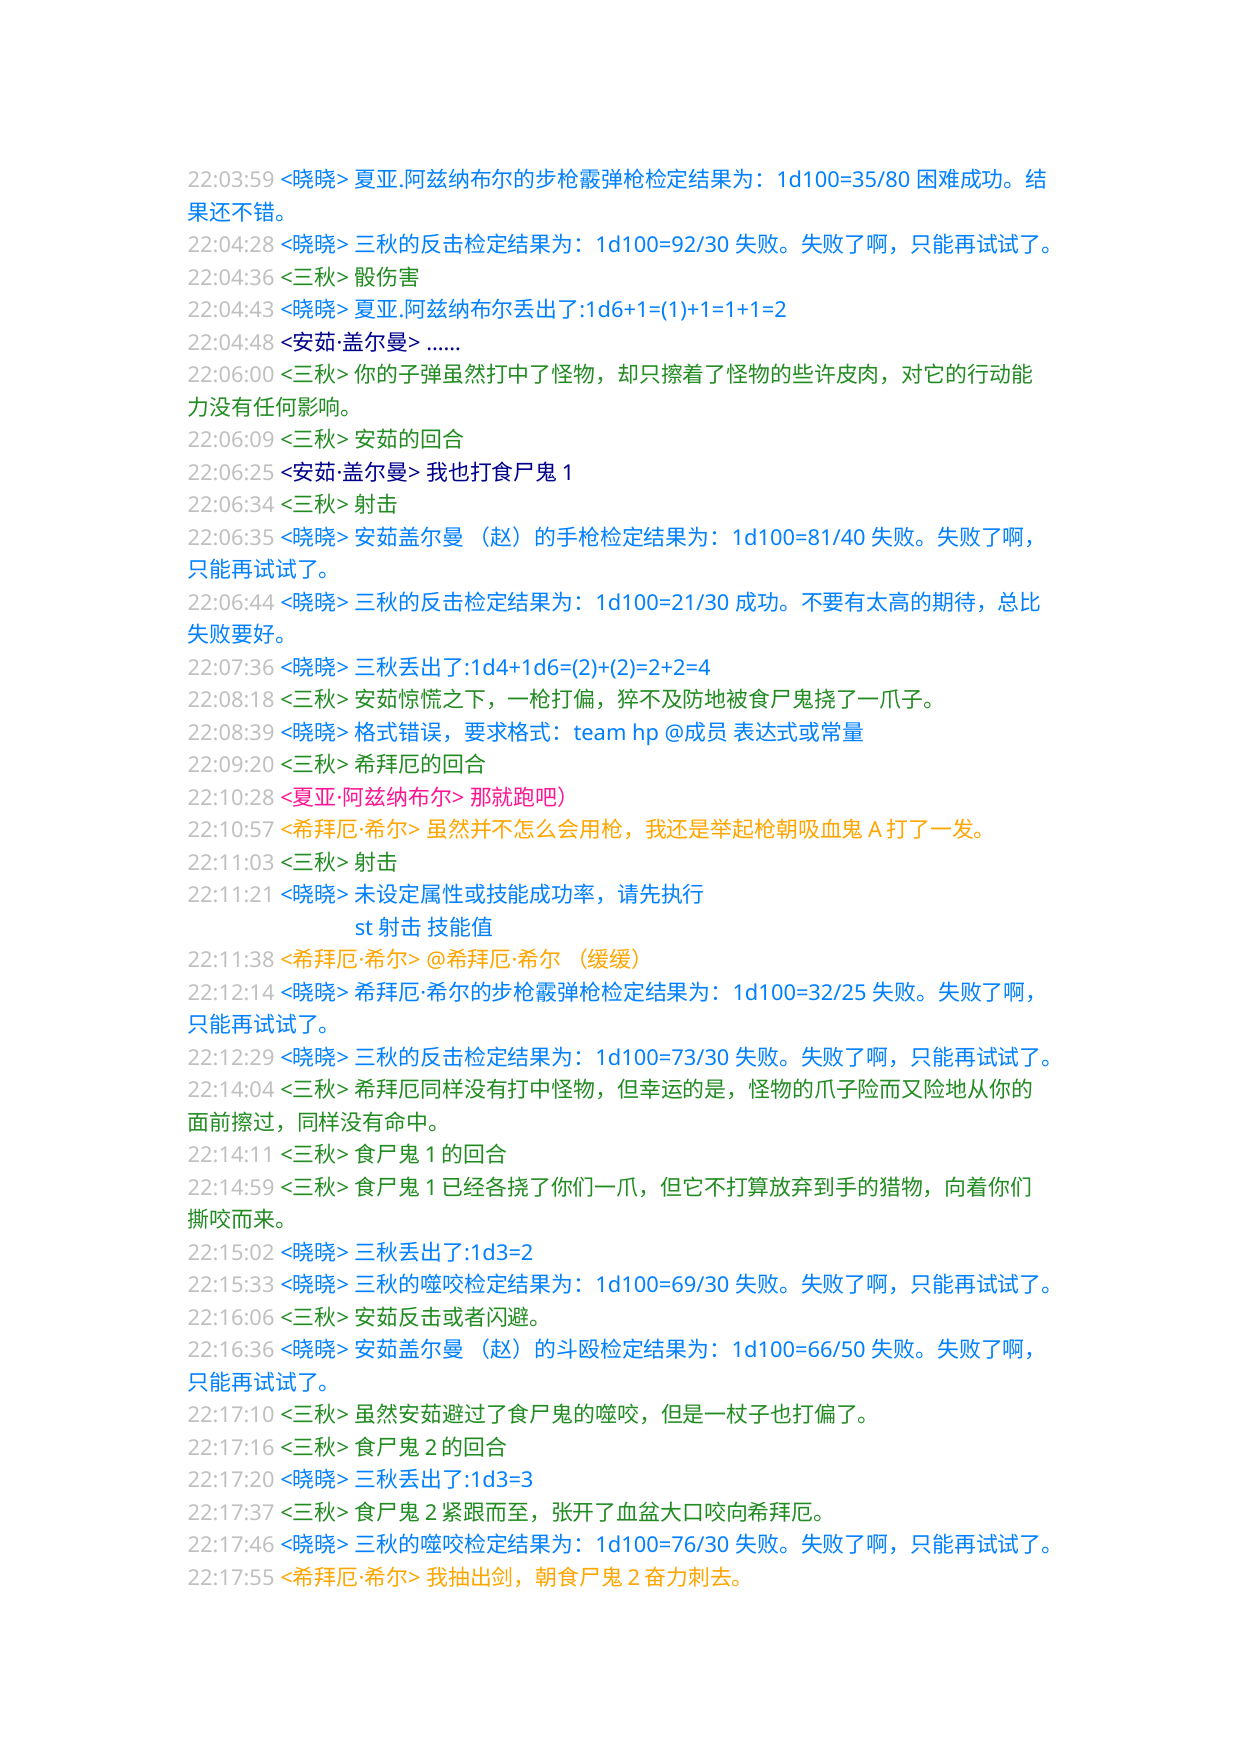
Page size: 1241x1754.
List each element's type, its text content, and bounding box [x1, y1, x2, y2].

text 22:06:09 <三秋> 安茹的回合 [187, 422, 1053, 454]
text 22:14:04 <三秋> 希拜厄同样没有打中怪物，但幸运的是，怪物的爪子险而又险地从你的面前擦过，同样没有命中。 [187, 1072, 1053, 1137]
text 22:04:48 <安茹·盖尔曼> …… [187, 324, 1053, 357]
text 22:15:02 <晓晓> 三秋丢出了:1d3=2 [187, 1234, 1053, 1267]
text 22:06:25 <安茹·盖尔曼> 我也打食尸鬼1 [187, 454, 1053, 487]
text 22:17:20 <晓晓> 三秋丢出了:1d3=3 [187, 1462, 1053, 1494]
text 22:09:20 <三秋> 希拜厄的回合 [187, 747, 1053, 779]
text 22:03:59 <晓晓> 夏亚.阿兹纳布尔的步枪霰弹枪检定结果为：1d100=35/80 困难成功。结果还不错。 [187, 162, 1053, 227]
text 22:17:55 <希拜厄·希尔> 我抽出剑，朝食尸鬼2奋力刺去。 [187, 1559, 1053, 1592]
text 22:06:34 <三秋> 射击 [187, 487, 1053, 519]
text 22:17:16 <三秋> 食尸鬼2的回合 [187, 1429, 1053, 1462]
text 22:15:33 <晓晓> 三秋的噬咬检定结果为：1d100=69/30 失败。失败了啊，只能再试试了。 [187, 1267, 1053, 1299]
text 22:16:36 <晓晓> 安茹盖尔曼 （赵）的斗殴检定结果为：1d100=66/50 失败。失败了啊，只能再试试了。 [187, 1332, 1053, 1397]
text 22:06:44 <晓晓> 三秋的反击检定结果为：1d100=21/30 成功。不要有太高的期待，总比失败要好。 [187, 584, 1053, 649]
text 22:17:46 <晓晓> 三秋的噬咬检定结果为：1d100=76/30 失败。失败了啊，只能再试试了。 [187, 1527, 1053, 1559]
text 22:12:14 <晓晓> 希拜厄·希尔的步枪霰弹枪检定结果为：1d100=32/25 失败。失败了啊，只能再试试了。 [187, 974, 1053, 1039]
text 22:11:38 <希拜厄·希尔> @希拜厄·希尔 （缓缓） [187, 942, 1053, 974]
text 22:07:36 <晓晓> 三秋丢出了:1d4+1d6=(2)+(2)=2+2=4 [187, 649, 1053, 682]
text 22:08:18 <三秋> 安茹惊慌之下，一枪打偏，猝不及防地被食尸鬼挠了一爪子。 [187, 682, 1053, 714]
text 22:14:11 <三秋> 食尸鬼1的回合 [187, 1137, 1053, 1169]
text 22:10:57 <希拜厄·希尔> 虽然并不怎么会用枪，我还是举起枪朝吸血鬼A打了一发。 [187, 812, 1053, 844]
text 22:08:39 <晓晓> 格式错误，要求格式：team hp @成员 表达式或常量 [187, 714, 1053, 747]
text 22:11:03 <三秋> 射击 [187, 844, 1053, 877]
text 22:04:28 <晓晓> 三秋的反击检定结果为：1d100=92/30 失败。失败了啊，只能再试试了。 [187, 227, 1053, 259]
text 22:04:43 <晓晓> 夏亚.阿兹纳布尔丢出了:1d6+1=(1)+1=1+1=2 [187, 292, 1053, 324]
text 22:10:28 <夏亚·阿兹纳布尔> 那就跑吧） [187, 779, 1053, 812]
text 22:11:21 <晓晓> 未设定属性或技能成功率，请先执行 [187, 877, 1053, 909]
text 22:06:35 <晓晓> 安茹盖尔曼 （赵）的手枪检定结果为：1d100=81/40 失败。失败了啊，只能再试试了。 [187, 519, 1053, 584]
text 22:16:06 <三秋> 安茹反击或者闪避。 [187, 1299, 1053, 1332]
text 22:12:29 <晓晓> 三秋的反击检定结果为：1d100=73/30 失败。失败了啊，只能再试试了。 [187, 1039, 1053, 1072]
text 22:14:59 <三秋> 食尸鬼1已经各挠了你们一爪，但它不打算放弃到手的猎物，向着你们撕咬而来。 [187, 1169, 1053, 1234]
text 22:04:36 <三秋> 骰伤害 [187, 259, 1053, 292]
text 22:17:10 <三秋> 虽然安茹避过了食尸鬼的噬咬，但是一杖子也打偏了。 [187, 1397, 1053, 1429]
text 22:11:21 <晓晓> st 射击 技能值 [187, 909, 1053, 942]
text 22:17:37 <三秋> 食尸鬼2紧跟而至，张开了血盆大口咬向希拜厄。 [187, 1494, 1053, 1527]
text 22:06:00 <三秋> 你的子弹虽然打中了怪物，却只擦着了怪物的些许皮肉，对它的行动能力没有任何影响。 [187, 357, 1053, 422]
